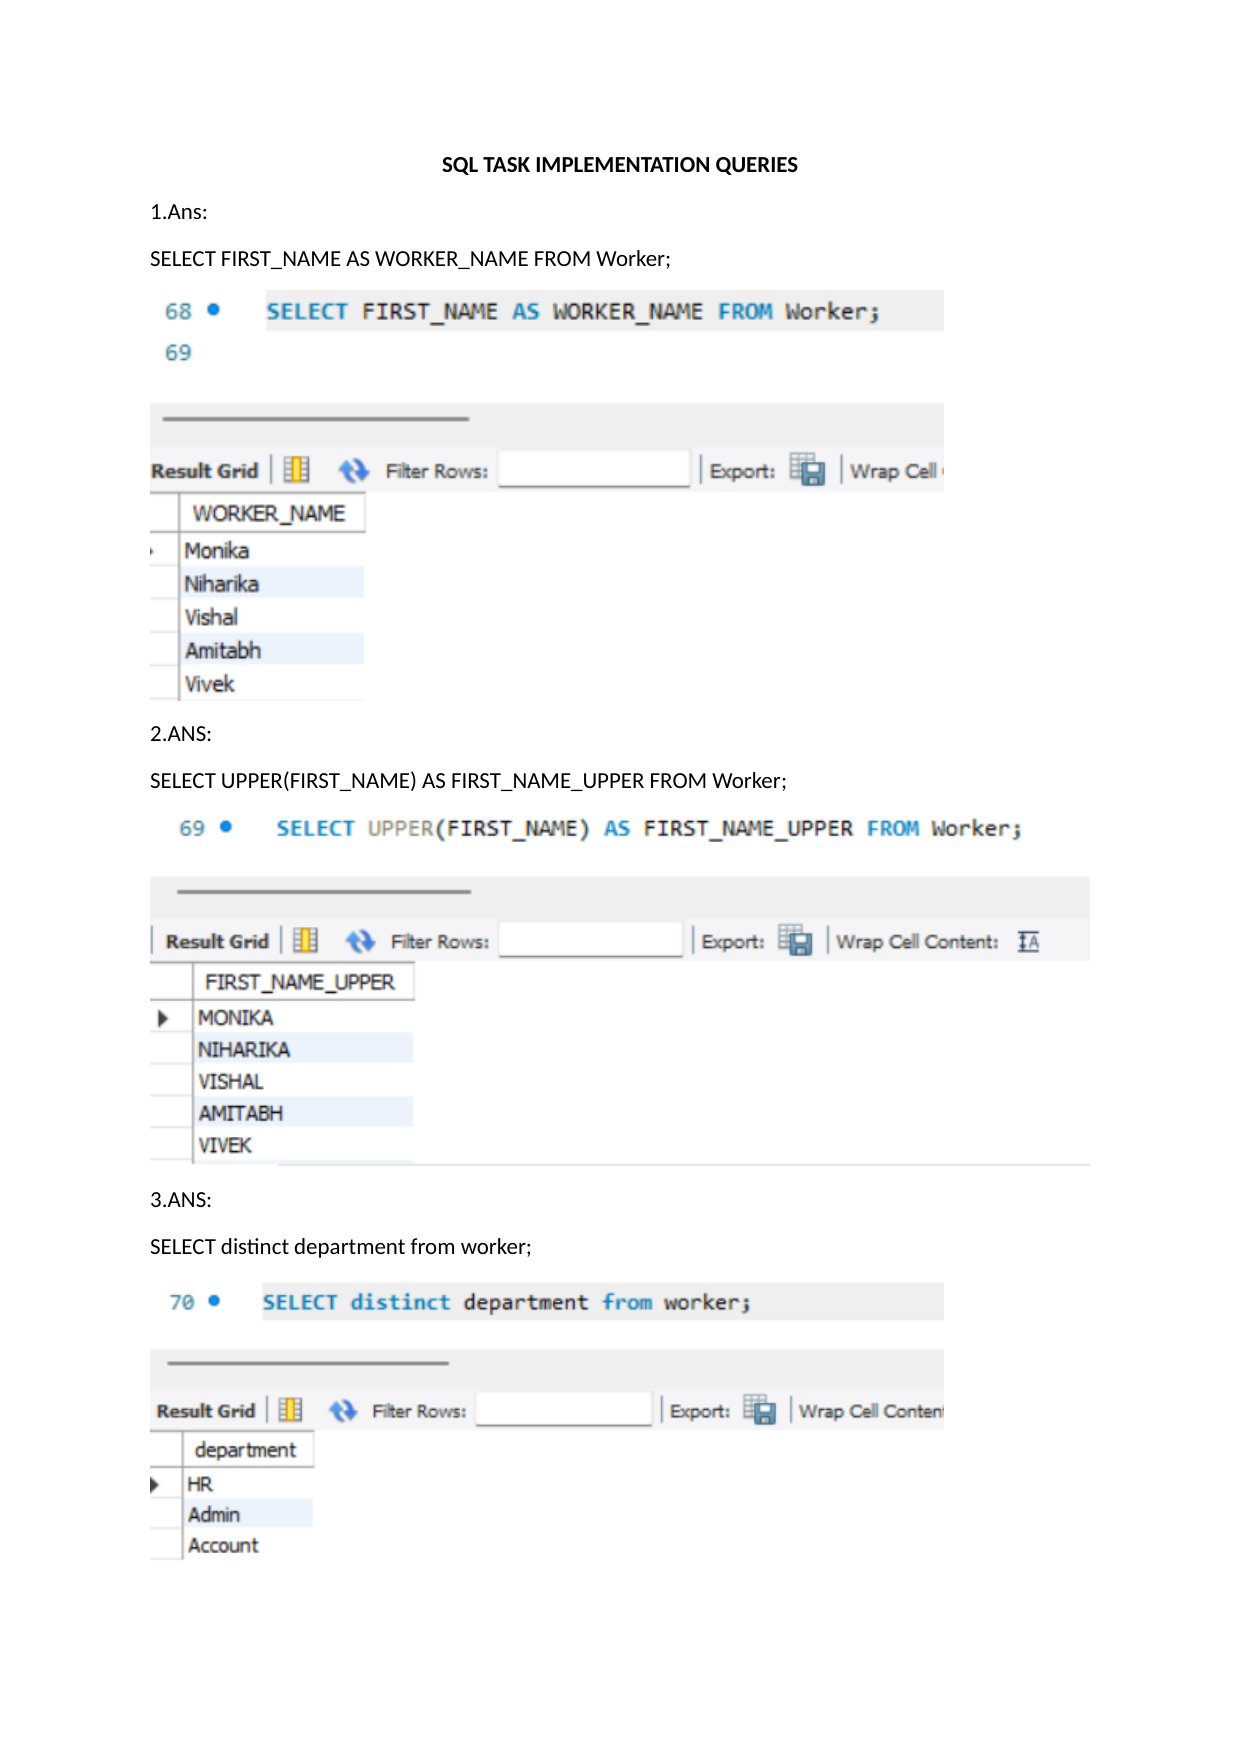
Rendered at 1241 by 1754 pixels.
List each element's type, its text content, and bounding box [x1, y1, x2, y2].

text 3.ANS: [150, 1185, 1090, 1213]
text SELECT distinct department from worker; [150, 1232, 1090, 1260]
text SELECT UPPER(FIRST_NAME) AS FIRST_NAME_UPPER FROM Worker; [150, 766, 1090, 794]
text SQL TASK IMPLEMENTATION QUERIES [150, 150, 1090, 178]
text SELECT FIRST_NAME AS WORKER_NAME FROM Worker; [150, 244, 1090, 272]
text 1.Ans: [150, 197, 1090, 225]
text 2.ANS: [150, 719, 1090, 747]
picture [150, 1278, 944, 1602]
picture [150, 812, 1091, 1166]
picture [150, 290, 944, 701]
